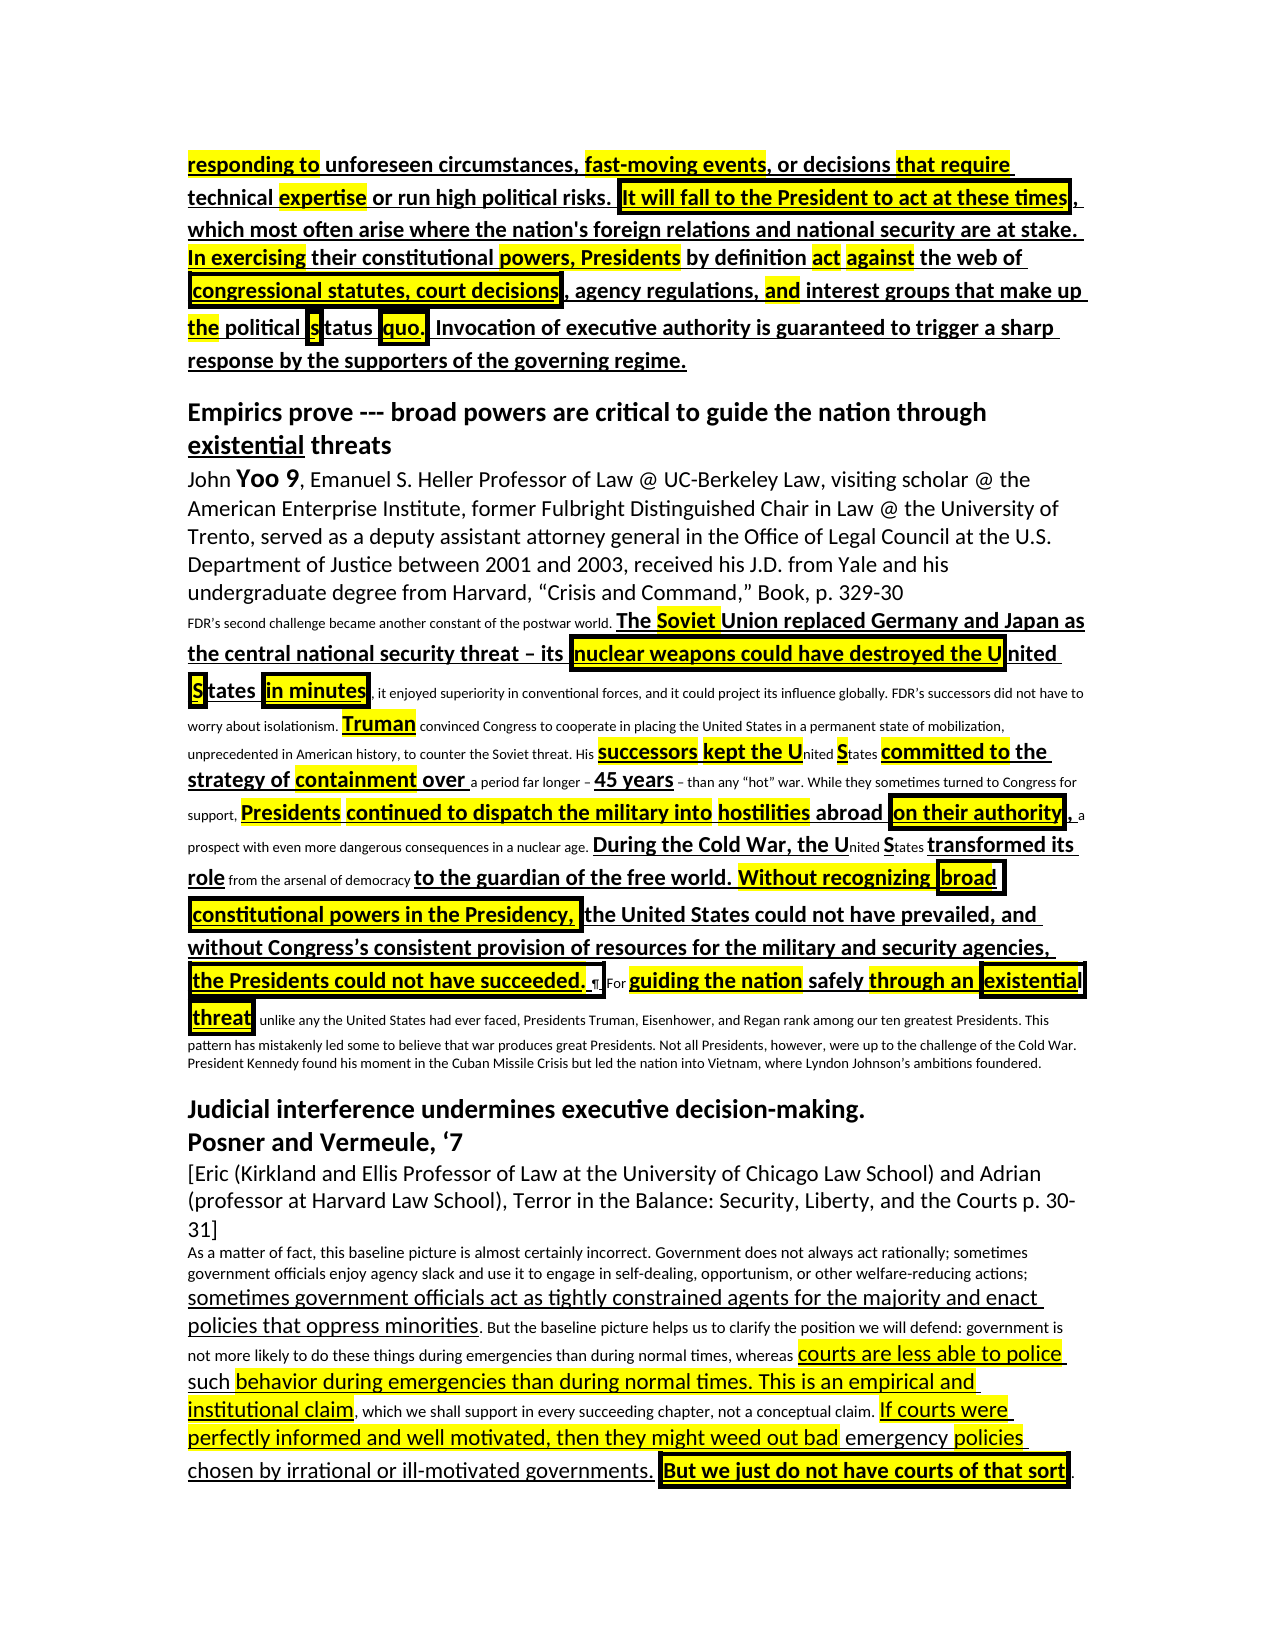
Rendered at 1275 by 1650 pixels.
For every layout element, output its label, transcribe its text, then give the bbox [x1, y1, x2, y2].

subtitle Judicial interference undermines executive decision-making. [187, 1093, 1087, 1126]
text John Yoo 9, Emanuel S. Heller Professor of Law @ UC-Berkeley Law, visiting scholar @ the American Enterprise Institute, former Fulbright Distinguished Chair in Law @ the University of Trento, served as a deputy assistant attorney general in the Office of Legal Council at the U.S. Department of Justice between 2001 and 2003, received his J.D. from Yale and his undergraduate degree from Harvard, “Crisis and Command,” Book, p. 329-30 [187, 461, 1087, 606]
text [187, 150, 1087, 300]
subtitle Empirics prove --- broad powers are critical to guide the nation through existential threats [187, 395, 1087, 461]
text FDR’s second challenge became another constant of the postwar world. The Soviet Union replaced Germany and Japan as the central national security threat – its nuclear weapons could have destroyed the United States in minutes, it enjoyed superiority in conventional forces, and it could project its influence globally. FDR’s successors did not have to worry about isolationism. Truman convinced Congress to cooperate in placing the United States in a permanent state of mobilization, unprecedented in American history, to counter the Soviet threat. His successors kept the United States committed to the strategy of containment over a period far longer – 45 years – than any “hot” war. While they sometimes turned to Congress for support, Presidents continued to dispatch the military into hostilities abroad on their authority, a prospect with even more dangerous consequences in a nuclear age. During the Cold War, the United States transformed its role from the arsenal of democracy to the guardian of the free world. Without recognizing broad constitutional powers in the Presidency, the United States could not have prevailed, and without Congress’s consistent provision of resources for the military and security agencies, the Presidents could not have succeeded. ¶ For guiding the nation safely through an existential threat unlike any the United States had ever faced, Presidents Truman, Eisenhower, and Regan rank among our ten greatest Presidents. This pattern has mistakenly led some to believe that war produces great Presidents. Not all Presidents, however, were up to the challenge of the Cold War. President Kennedy found his moment in the Cuban Missile Crisis but led the nation into Vietnam, where Lyndon Johnson’s ambitions foundered. [187, 606, 1087, 1072]
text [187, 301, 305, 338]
text Posner and Vermeule, ‘7 [187, 1126, 1087, 1159]
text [187, 1243, 1087, 1489]
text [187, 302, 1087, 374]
text [Eric (Kirkland and Ellis Professor of Law at the University of Chicago Law School) and Adrian (professor at Harvard Law School), Terror in the Balance: Security, Liberty, and the Courts p. 30-31] [187, 1159, 1087, 1243]
